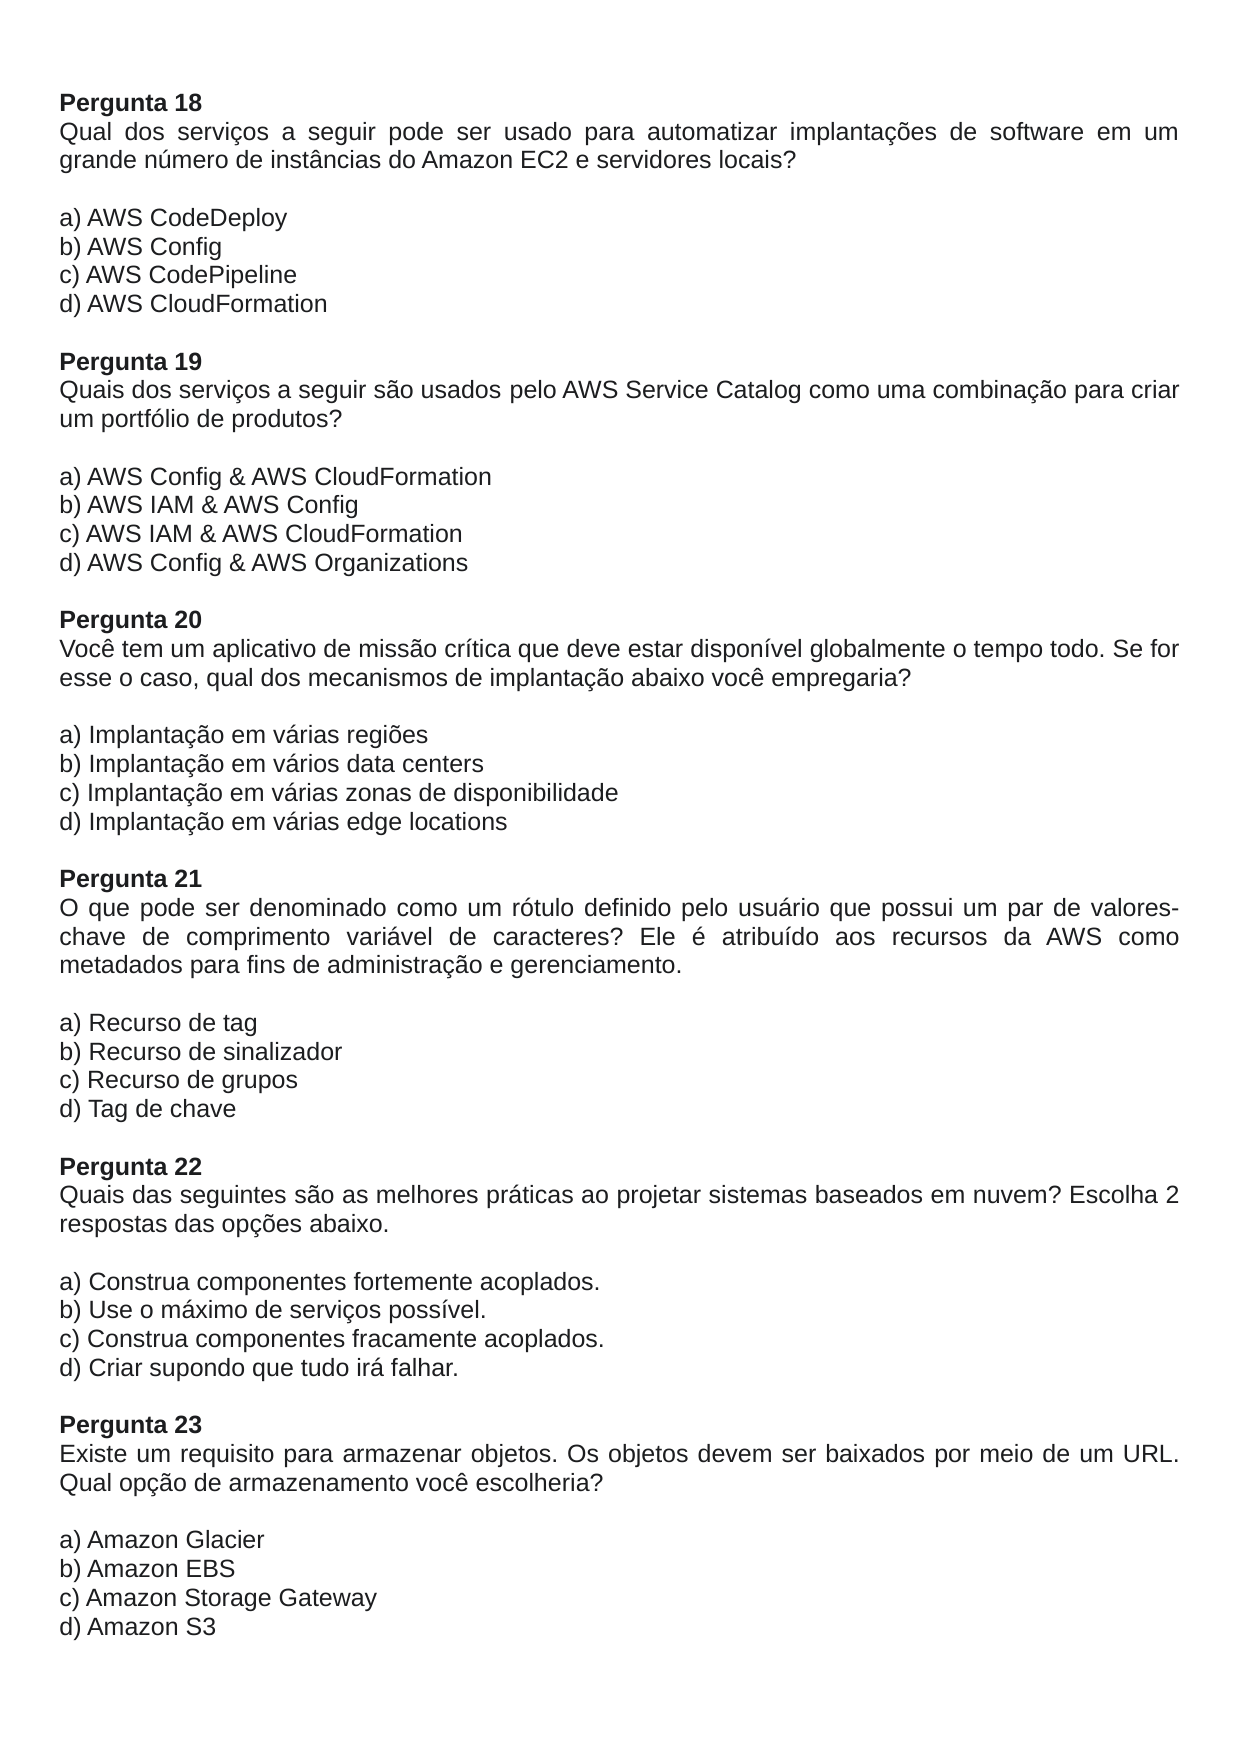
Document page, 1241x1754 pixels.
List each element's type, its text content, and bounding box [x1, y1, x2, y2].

text d) Implantação em várias edge locations [59, 807, 1181, 835]
text b) AWS IAM & AWS Config [59, 490, 1181, 519]
text Você tem um aplicativo de missão crítica que deve estar disponível globalmente o tempo todo. Se for esse o caso, qual dos mecanismos de implantação abaixo você empregaria? [59, 634, 1181, 692]
text a) AWS CodeDeploy [59, 203, 1181, 232]
text Pergunta 19 [59, 347, 1181, 375]
text O que pode ser denominado como um rótulo definido pelo usuário que possui um par de valores-chave de comprimento variável de caracteres? Ele é atribuído aos recursos da AWS como metadados para fins de administração e gerenciamento. [59, 893, 1181, 979]
text c) Amazon Storage Gateway [59, 1583, 1181, 1612]
text Pergunta 22 [59, 1152, 1181, 1180]
text d) AWS CloudFormation [59, 289, 1181, 318]
text Pergunta 21 [59, 864, 1181, 893]
text Pergunta 20 [59, 605, 1181, 634]
text b) AWS Config [59, 232, 1181, 260]
text d) AWS Config & AWS Organizations [59, 548, 1181, 577]
text Qual dos serviços a seguir pode ser usado para automatizar implantações de software em um grande número de instâncias do Amazon EC2 e servidores locais? [59, 117, 1181, 174]
text a) Recurso de tag [59, 1008, 1181, 1037]
text Pergunta 18 [59, 88, 1181, 117]
text a) Construa componentes fortemente acoplados. [59, 1267, 1181, 1295]
text c) AWS CodePipeline [59, 260, 1181, 289]
text Pergunta 23 [59, 1410, 1181, 1439]
text c) Construa componentes fracamente acoplados. [59, 1324, 1181, 1353]
text Quais das seguintes são as melhores práticas ao projetar sistemas baseados em nuvem? Escolha 2 respostas das opções abaixo. [59, 1180, 1181, 1238]
text b) Amazon EBS [59, 1554, 1181, 1583]
text a) AWS Config & AWS CloudFormation [59, 462, 1181, 490]
text d) Criar supondo que tudo irá falhar. [59, 1353, 1181, 1382]
text Existe um requisito para armazenar objetos. Os objetos devem ser baixados por meio de um URL. Qual opção de armazenamento você escolheria? [59, 1439, 1181, 1497]
text d) Tag de chave [59, 1094, 1181, 1123]
text b) Recurso de sinalizador [59, 1037, 1181, 1065]
text a) Amazon Glacier [59, 1525, 1181, 1554]
text c) Implantação em várias zonas de disponibilidade [59, 778, 1181, 807]
text b) Use o máximo de serviços possível. [59, 1295, 1181, 1324]
text c) AWS IAM & AWS CloudFormation [59, 519, 1181, 548]
text c) Recurso de grupos [59, 1065, 1181, 1094]
text a) Implantação em várias regiões [59, 720, 1181, 749]
text b) Implantação em vários data centers [59, 749, 1181, 778]
text Quais dos serviços a seguir são usados ​​pelo AWS Service Catalog como uma combinação para criar um portfólio de produtos? [59, 375, 1181, 433]
text d) Amazon S3 [59, 1612, 1181, 1640]
